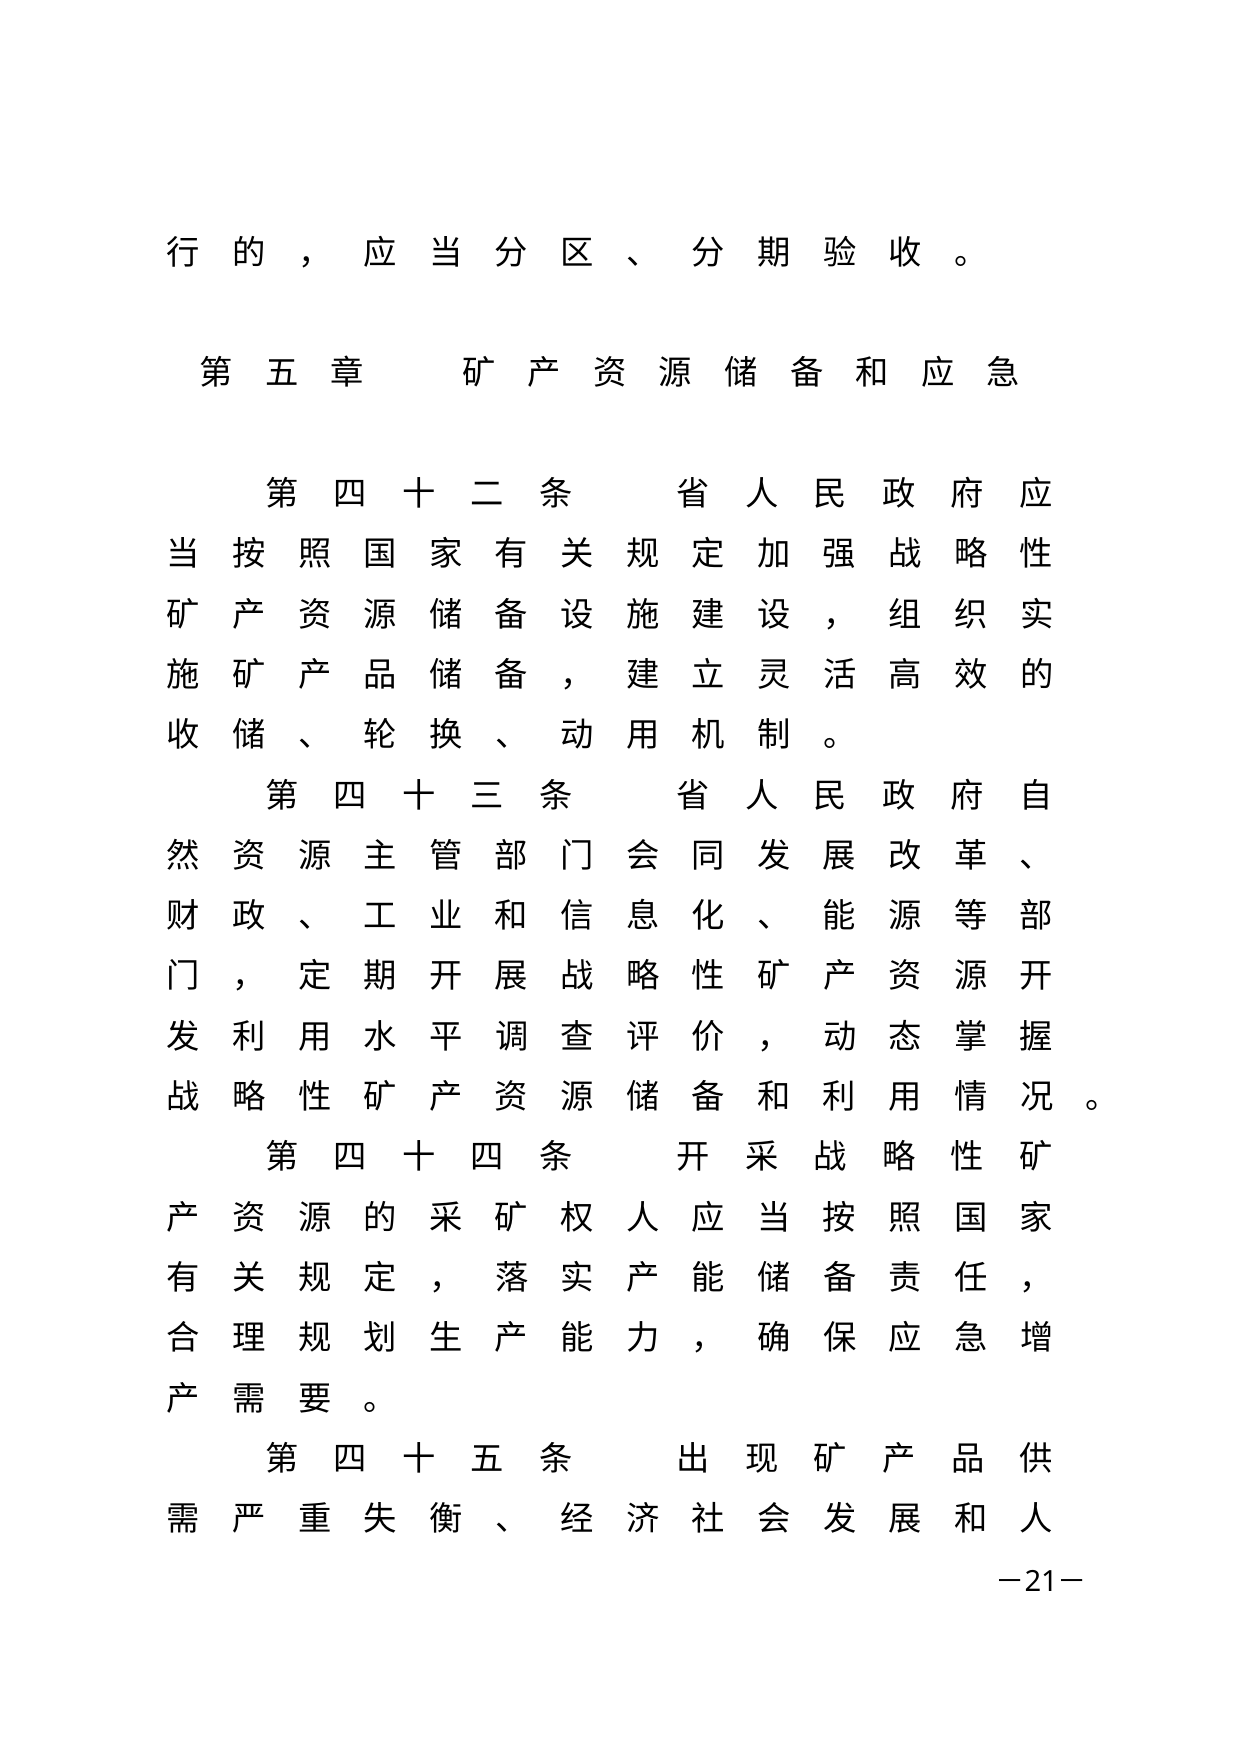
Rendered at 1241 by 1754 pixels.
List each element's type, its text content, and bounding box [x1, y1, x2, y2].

text 第四十三条 省人民政府自然资源主管部门会同发展改革、财政、工业和信息化、能源等部门，定期开展战略性矿产资源开发利用水平调查评价，动态掌握战略性矿产资源储备和利用情况。 [167, 762, 1085, 1124]
text 第四十五条 出现矿产品供需严重失衡、经济社会发展和人民生活受到重大影响等矿产资源应急状态时，省人民政府应当按照职责权限及时启动应急响应，依法采取应急处置措施，维护市场秩序。 [167, 1426, 1085, 1546]
text 第四十四条 开采战略性矿产资源的采矿权人应当按照国家有关规定，落实产能储备责任，合理规划生产能力，确保应急增产需要。 [167, 1124, 1085, 1426]
text 第五章 矿产资源储备和应急 [167, 340, 1085, 400]
text 矿区生态修复分区、分期进行的，应当分区、分期验收。 [167, 219, 1085, 280]
text 第四十二条 省人民政府应当按照国家有关规定加强战略性矿产资源储备设施建设，组织实施矿产品储备，建立灵活高效的收储、轮换、动用机制。 [167, 461, 1085, 762]
